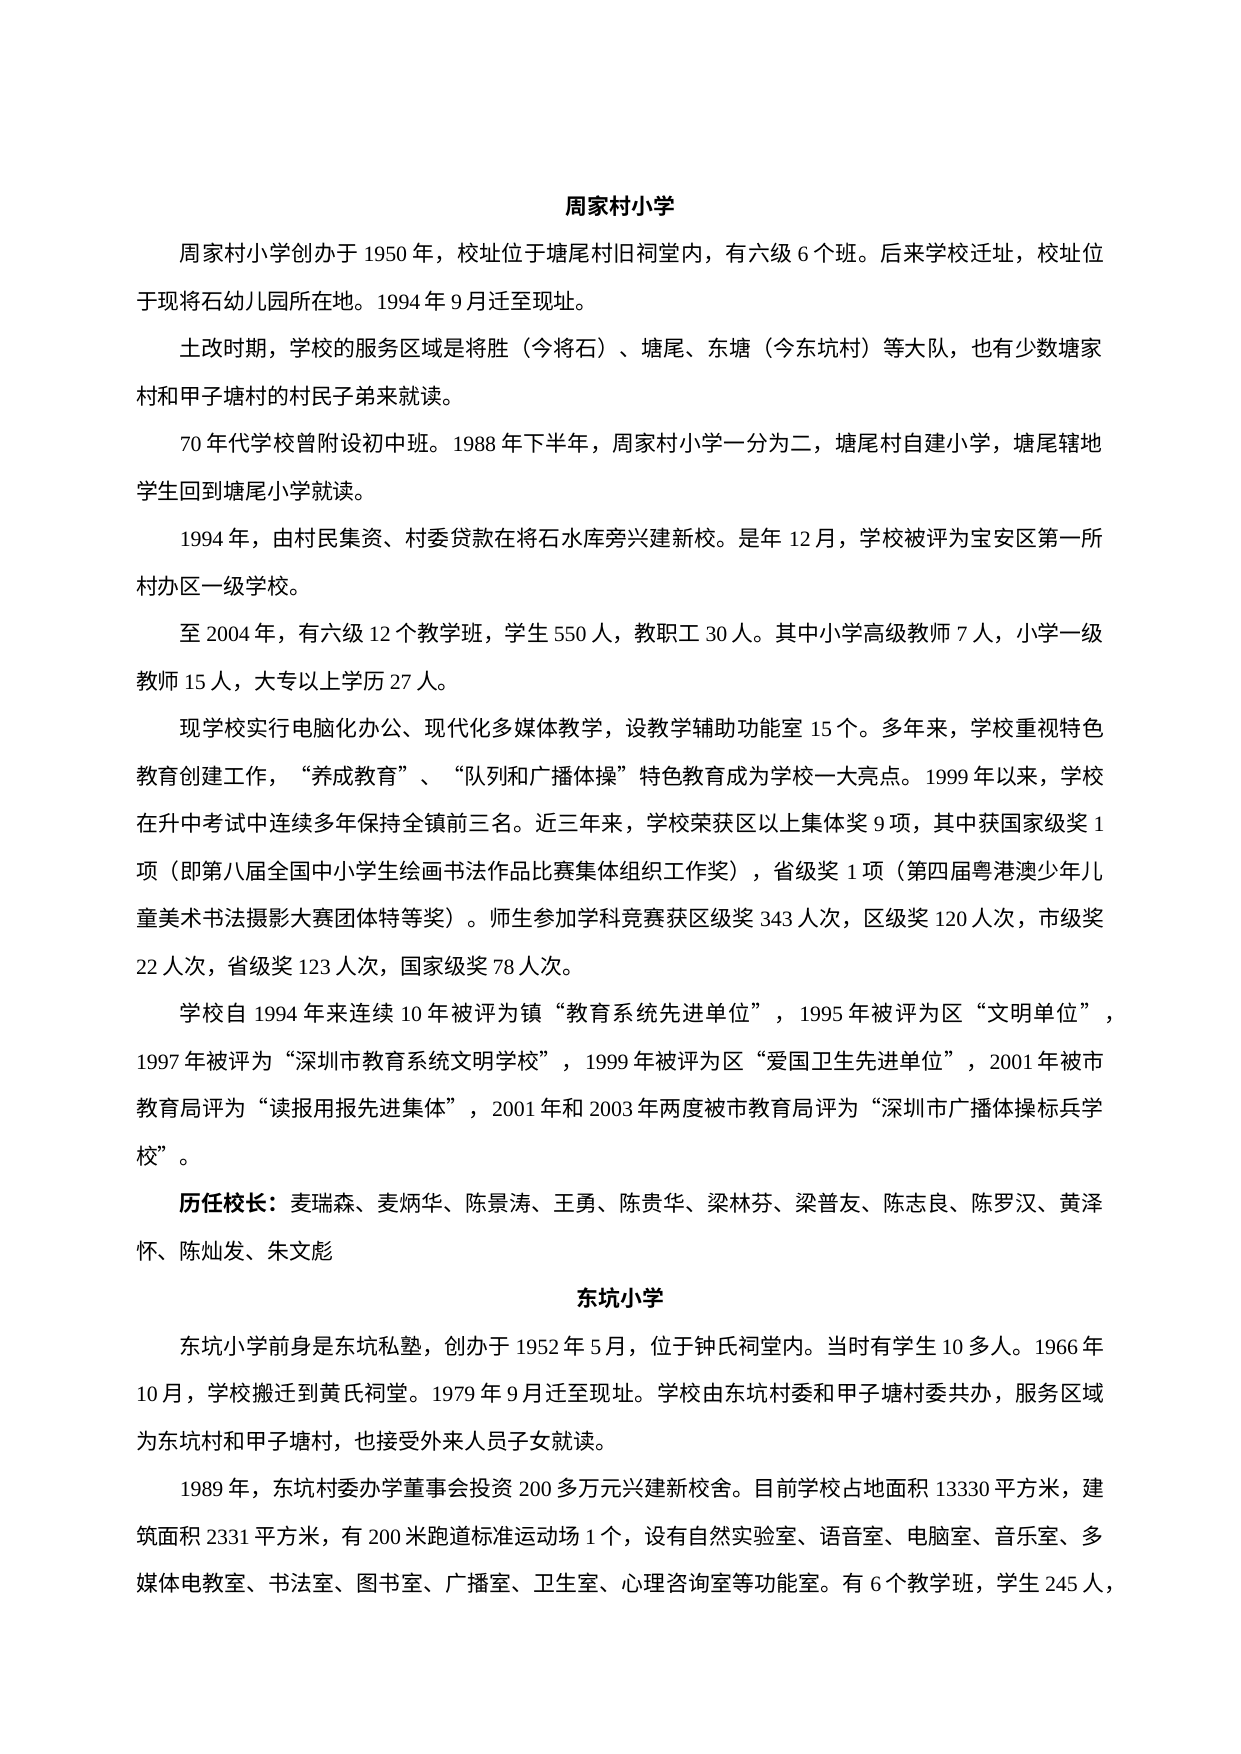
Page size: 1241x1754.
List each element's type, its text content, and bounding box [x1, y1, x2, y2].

text 至2004年，有六级12个教学班，学生550人，教职工30人。其中小学高级教师7人，小学一级教师15人，大专以上学历27人。 [136, 616, 1104, 696]
text 土改时期，学校的服务区域是将胜（今将石）、塘尾、东塘（今东坑村）等大队，也有少数塘家村和甲子塘村的村民子弟来就读。 [136, 331, 1104, 411]
text 70年代学校曾附设初中班。1988年下半年，周家村小学一分为二，塘尾村自建小学，塘尾辖地学生回到塘尾小学就读。 [136, 426, 1104, 506]
text 周家村小学 [136, 189, 1104, 221]
text 东坑小学 [136, 1281, 1104, 1313]
text 学校自1994年来连续10年被评为镇“教育系统先进单位”，1995年被评为区“文明单位”，1997年被评为“深圳市教育系统文明学校”，1999年被评为区“爱国卫生先进单位”，2001年被市教育局评为“读报用报先进集体”，2001年和2003年两度被市教育局评为“深圳市广播体操标兵学校”。 [136, 996, 1104, 1171]
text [136, 1471, 1104, 1598]
text 历任校长：麦瑞森、麦炳华、陈景涛、王勇、陈贵华、梁林芬、梁普友、陈志良、陈罗汉、黄泽怀、陈灿发、朱文彪 [136, 1186, 1104, 1266]
text 东坑小学前身是东坑私塾，创办于1952年5月，位于钟氏祠堂内。当时有学生10多人。1966年10月，学校搬迁到黄氏祠堂。1979年9月迁至现址。学校由东坑村委和甲子塘村委共办，服务区域为东坑村和甲子塘村，也接受外来人员子女就读。 [136, 1329, 1104, 1456]
text 1994年，由村民集资、村委贷款在将石水库旁兴建新校。是年12月，学校被评为宝安区第一所村办区一级学校。 [136, 521, 1104, 601]
text 周家村小学创办于1950年，校址位于塘尾村旧祠堂内，有六级6个班。后来学校迁址，校址位于现将石幼儿园所在地。1994年9月迁至现址。 [136, 236, 1104, 316]
text 现学校实行电脑化办公、现代化多媒体教学，设教学辅助功能室15个。多年来，学校重视特色教育创建工作，“养成教育”、“队列和广播体操”特色教育成为学校一大亮点。1999年以来，学校在升中考试中连续多年保持全镇前三名。近三年来，学校荣获区以上集体奖9项，其中获国家级奖1项（即第八届全国中小学生绘画书法作品比赛集体组织工作奖），省级奖1项（第四届粤港澳少年儿童美术书法摄影大赛团体特等奖）。师生参加学科竞赛获区级奖343人次，区级奖120人次，市级奖22人次，省级奖123人次，国家级奖78人次。 [136, 711, 1104, 981]
